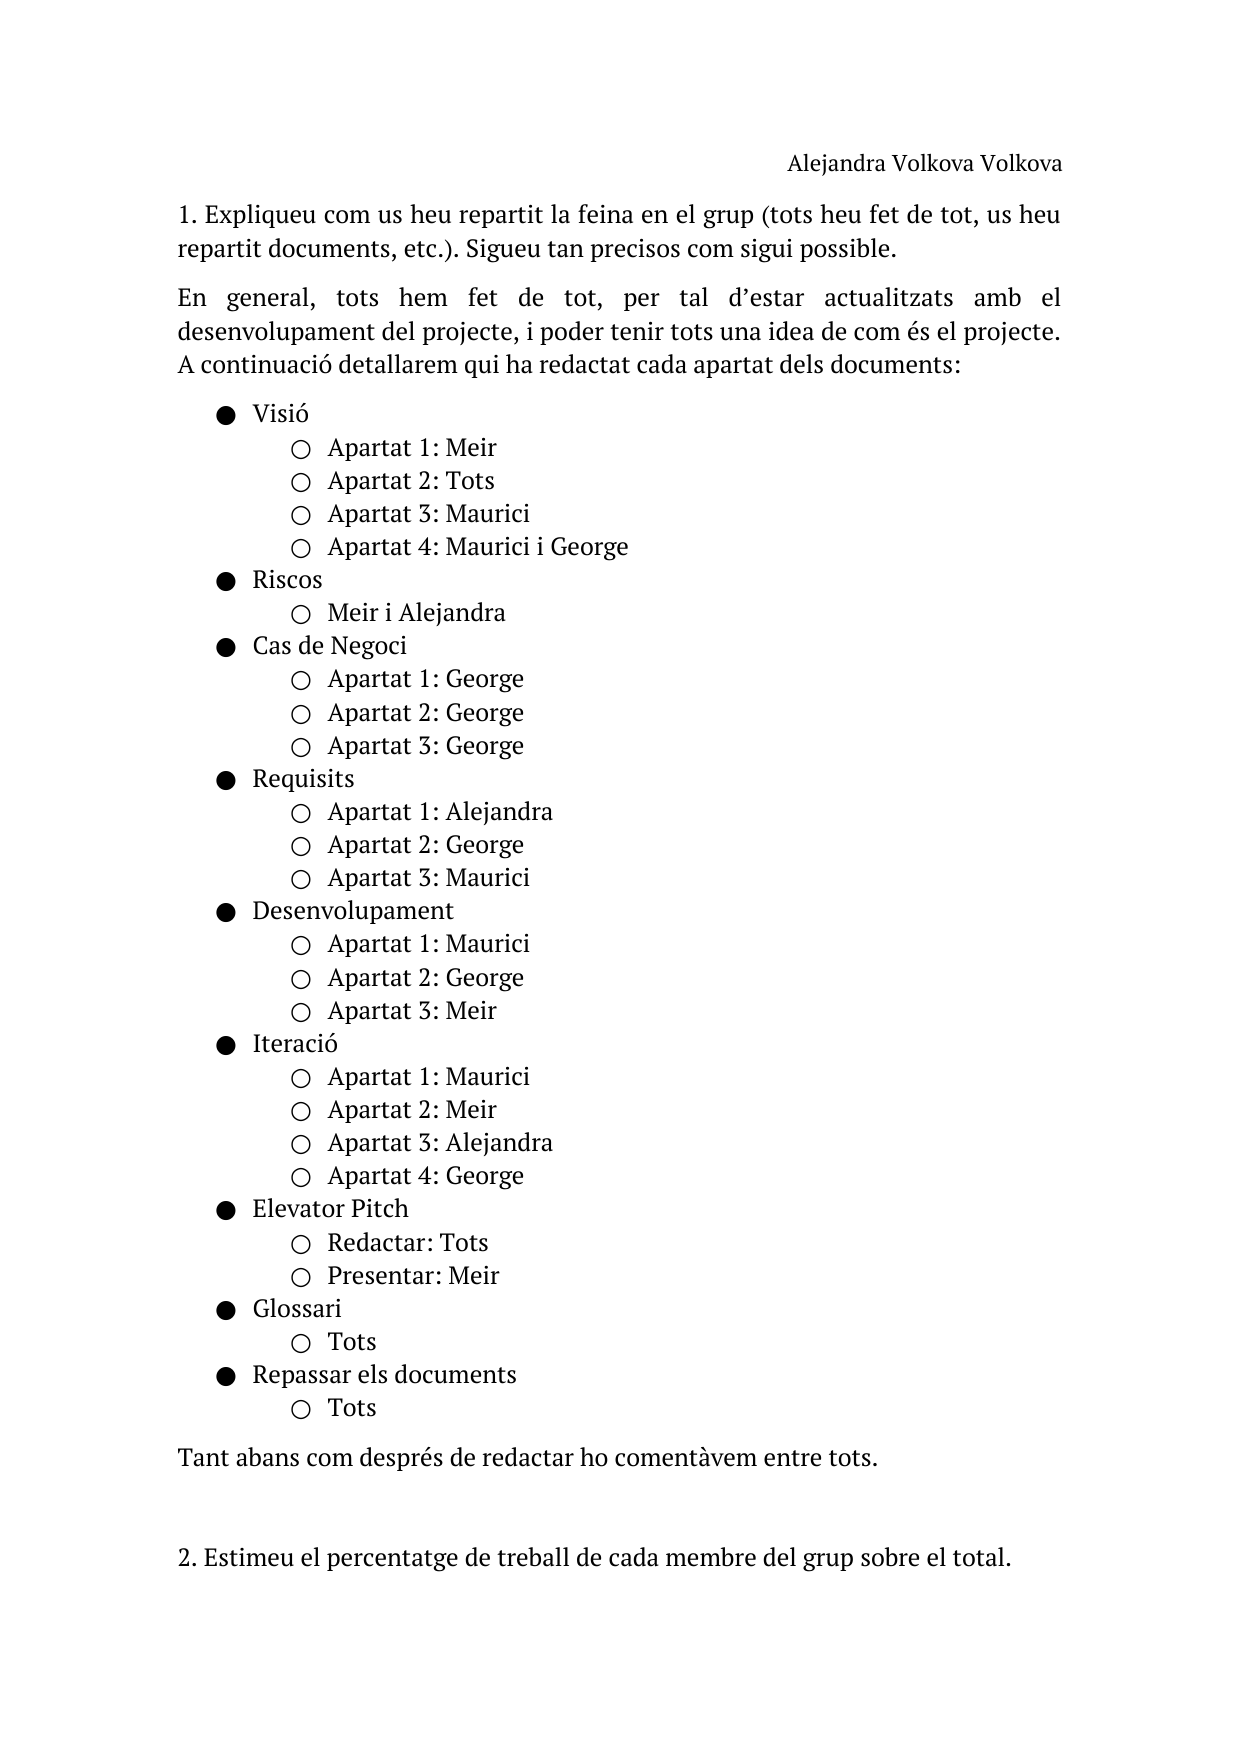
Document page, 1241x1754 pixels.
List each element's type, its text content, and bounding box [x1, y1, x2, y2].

list Cas de Negoci [215, 629, 1063, 662]
text 1. Expliqueu com us heu repartit la feina en el grup (tots heu fet de tot, us heu repartit documents, etc.). Sigueu tan precisos com sigui possible. [177, 198, 1063, 264]
list Repassar els documents [215, 1358, 1063, 1391]
list Glossari [215, 1291, 1063, 1324]
list Redactar: Tots [290, 1225, 1063, 1258]
list Meir i Alejandra [290, 596, 1063, 629]
list Apartat 2: Tots [290, 463, 1063, 496]
list Tots [290, 1324, 1063, 1358]
text Tant abans com després de redactar ho comentàvem entre tots. [177, 1441, 1063, 1474]
list Apartat 1: Maurici [290, 927, 1063, 960]
list Visió [215, 397, 1063, 430]
list Apartat 2: George [290, 960, 1063, 993]
list Apartat 1: Maurici [290, 1059, 1063, 1093]
list Apartat 2: George [290, 828, 1063, 861]
list Riscos [215, 563, 1063, 596]
list Apartat 3: Maurici [290, 496, 1063, 529]
list Apartat 3: Maurici [290, 861, 1063, 894]
list Apartat 4: Maurici i George [290, 529, 1063, 563]
list Presentar: Meir [290, 1258, 1063, 1291]
list Iteració [215, 1026, 1063, 1059]
list Requisits [215, 761, 1063, 794]
list Apartat 2: George [290, 695, 1063, 728]
text 2. Estimeu el percentatge de treball de cada membre del grup sobre el total. [177, 1540, 1063, 1573]
list Desenvolupament [215, 894, 1063, 927]
text En general, tots hem fet de tot, per tal d’estar actualitzats amb el desenvolupament del projecte, i poder tenir tots una idea de com és el projecte. A continuació detallarem qui ha redactat cada apartat dels documents: [177, 281, 1063, 380]
list Apartat 3: George [290, 728, 1063, 761]
text Alejandra Volkova Volkova [177, 148, 1063, 178]
list Tots [290, 1391, 1063, 1424]
list Apartat 3: Meir [290, 993, 1063, 1026]
list Apartat 1: George [290, 662, 1063, 695]
list Apartat 4: George [290, 1159, 1063, 1192]
list Apartat 2: Meir [290, 1093, 1063, 1126]
list Elevator Pitch [215, 1192, 1063, 1225]
list Apartat 1: Meir [290, 430, 1063, 463]
list Apartat 3: Alejandra [290, 1126, 1063, 1159]
list Apartat 1: Alejandra [290, 794, 1063, 828]
